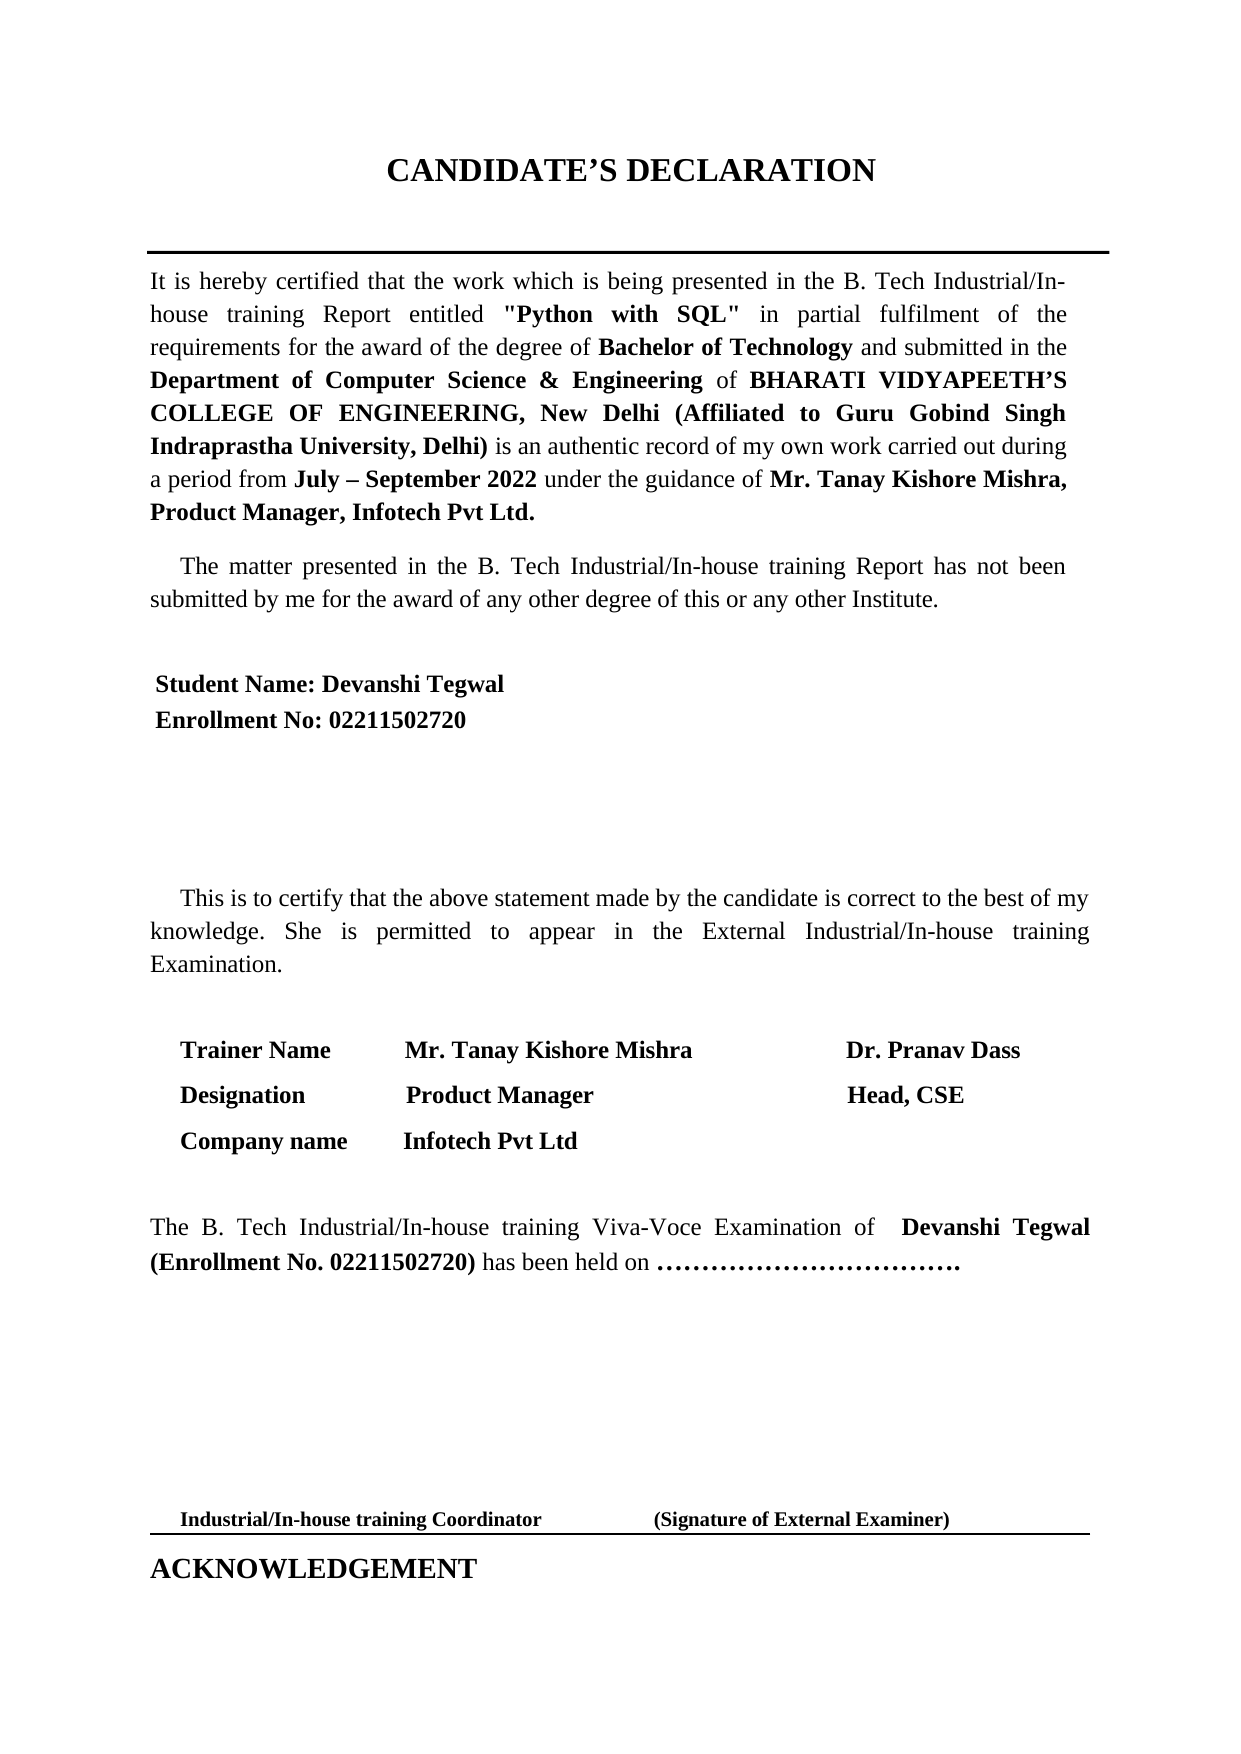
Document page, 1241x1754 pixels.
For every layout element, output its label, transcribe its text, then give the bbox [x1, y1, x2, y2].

text Industrial/In-house training Coordinator (Signature of External Examiner) [150, 1507, 1090, 1533]
text Trainer Name Mr. Tanay Kishore Mishra Dr. Pranav Dass [150, 1035, 1090, 1064]
table_header Student Name: Devanshi Tegwal [150, 670, 549, 704]
text This is to certify that the above statement made by the candidate is correct to the best of my knowledge. She is permitted to appear in the External Industrial/In-house training Examination. [150, 883, 1090, 978]
text Company name Infotech Pvt Ltd [150, 1126, 1090, 1155]
text It is hereby certified that the work which is being presented in the B. Tech Industrial/In-house training Report entitled "Python with SQL" in partial fulfilment of the requirements for the award of the degree of Bachelor of Technology and submitted in the Department of Computer Science & Engineering of BHARATI VIDYAPEETH’S COLLEGE OF ENGINEERING, New Delhi (Affiliated to Guru Gobind Singh Indraprastha University, Delhi) is an authentic record of my own work carried out during a period from July – September 2022 under the guidance of Mr. Tanay Kishore Mishra, Product Manager, Infotech Pvt Ltd. [150, 266, 1068, 526]
text The matter presented in the B. Tech Industrial/In-house training Report has not been submitted by me for the award of any other degree of this or any other Institute. [150, 551, 1067, 613]
text ACKNOWLEDGEMENT [150, 1551, 1090, 1584]
table_cell Enrollment No: 02211502720 [150, 705, 549, 775]
text The B. Tech Industrial/In-house training Viva-Voce Examination of Devanshi Tegwal (Enrollment No. 02211502720) has been held on ……………………………. [150, 1212, 1090, 1276]
text CANDIDATE’S DECLARATION [268, 150, 994, 188]
text Designation Product Manager Head, CSE [150, 1081, 1090, 1109]
